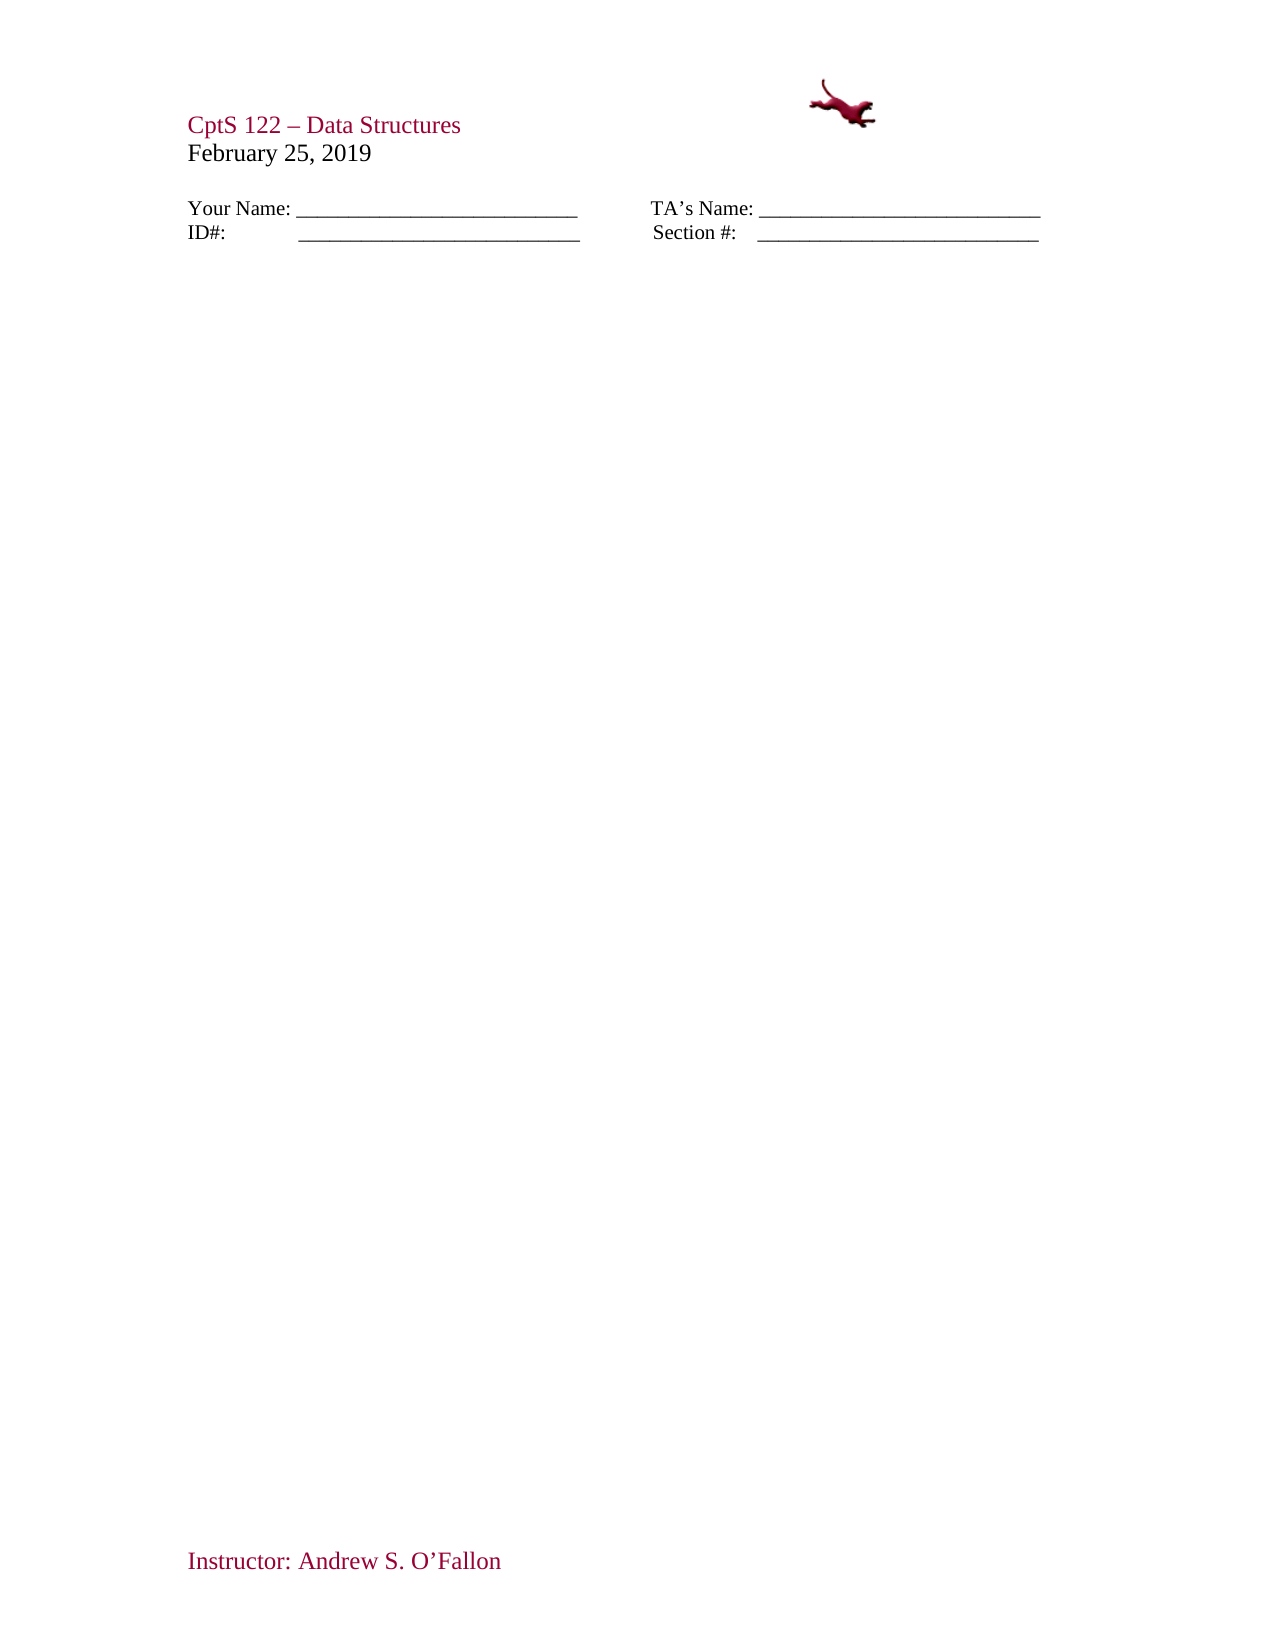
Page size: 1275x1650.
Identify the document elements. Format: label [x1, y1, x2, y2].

picture [798, 75, 890, 134]
